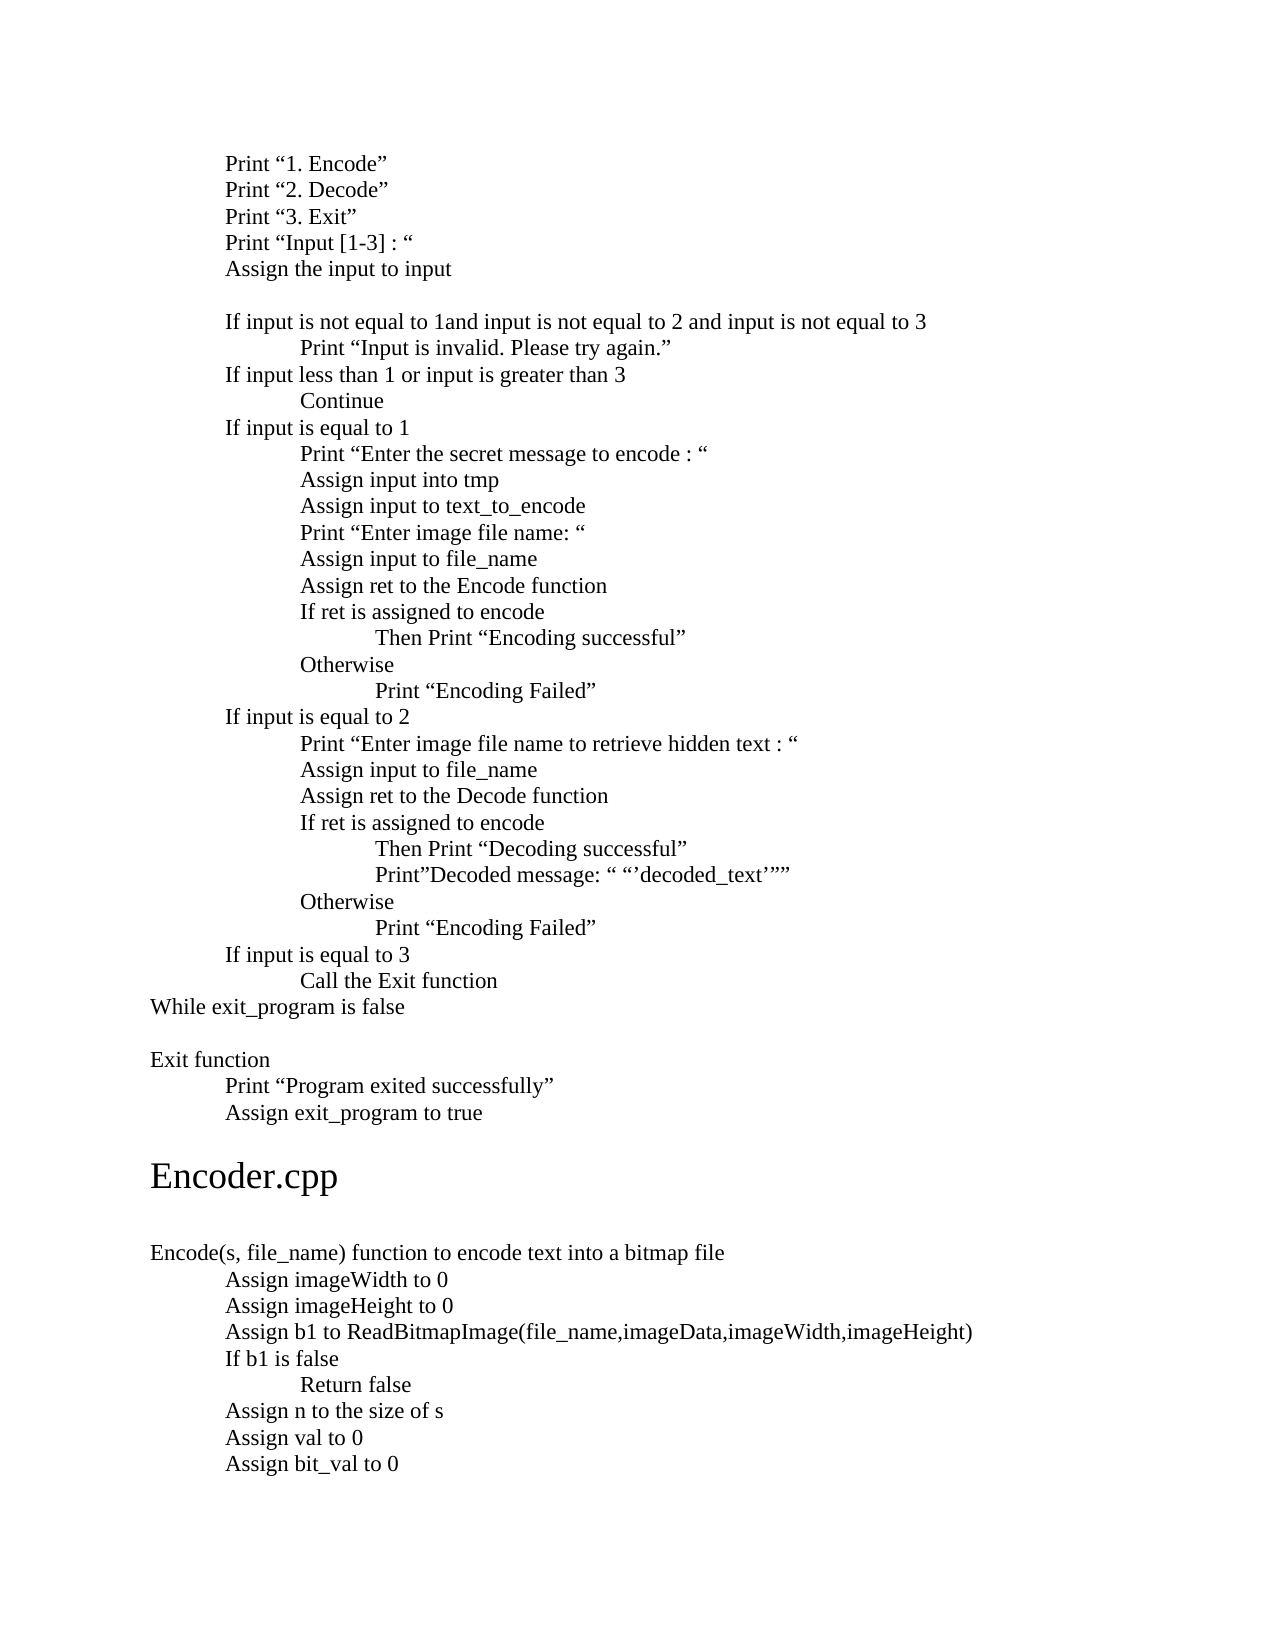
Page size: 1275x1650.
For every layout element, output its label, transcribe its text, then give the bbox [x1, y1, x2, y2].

text Assign ret to the Encode function [150, 572, 1125, 598]
text Assign bit_val to 0 [150, 1450, 1125, 1477]
text Print “Input [1-3] : “ [150, 229, 1125, 255]
text Print “Encoding Failed” [150, 914, 1125, 941]
text Assign input to file_name [150, 545, 1125, 572]
text Assign input to text_to_encode [150, 493, 1125, 519]
text Print “Input is invalid. Please try again.” [150, 334, 1125, 361]
text If input is equal to 3 [150, 941, 1125, 967]
text Print “Program exited successfully” [150, 1072, 1125, 1099]
text Print “Enter image file name to retrieve hidden text : “ [150, 730, 1125, 756]
text If input is equal to 1 [150, 413, 1125, 440]
text Assign n to the size of s [150, 1397, 1125, 1424]
text Assign b1 to ReadBitmapImage(file_name,imageData,imageWidth,imageHeight) [150, 1318, 1125, 1345]
text If input is equal to 2 [150, 703, 1125, 730]
text Print “1. Encode” [150, 150, 1125, 176]
text If input less than 1 or input is greater than 3 [150, 361, 1125, 387]
text Encoder.cpp [150, 1153, 1125, 1196]
text If ret is assigned to encode [150, 598, 1125, 624]
text If input is not equal to 1and input is not equal to 2 and input is not equal to 3 [150, 308, 1125, 334]
text Encode(s, file_name) function to encode text into a bitmap file [150, 1239, 1125, 1266]
text Assign imageWidth to 0 [150, 1266, 1125, 1292]
text Assign the input to input [150, 255, 1125, 282]
text Assign input into tmp [150, 466, 1125, 493]
text Return false [150, 1371, 1125, 1397]
text Print “3. Exit” [150, 203, 1125, 229]
text Call the Exit function [150, 967, 1125, 993]
text Exit function [150, 1046, 1125, 1072]
text Print “Enter the secret message to encode : “ [150, 440, 1125, 466]
text Continue [150, 387, 1125, 413]
text Assign imageHeight to 0 [150, 1292, 1125, 1318]
text Assign exit_program to true [150, 1099, 1125, 1125]
text Otherwise [150, 888, 1125, 914]
text Print”Decoded message: “ “’decoded_text’”” [150, 862, 1125, 888]
text Print “Encoding Failed” [150, 677, 1125, 703]
text Then Print “Decoding successful” [150, 835, 1125, 862]
text Print “2. Decode” [150, 176, 1125, 203]
text Assign input to file_name [150, 756, 1125, 782]
text If b1 is false [150, 1345, 1125, 1371]
text While exit_program is false [150, 993, 1125, 1020]
text If ret is assigned to encode [150, 809, 1125, 835]
text Print “Enter image file name: “ [150, 519, 1125, 545]
text Otherwise [150, 651, 1125, 677]
text Then Print “Encoding successful” [150, 624, 1125, 651]
text Assign val to 0 [150, 1424, 1125, 1450]
text Assign ret to the Decode function [150, 782, 1125, 809]
